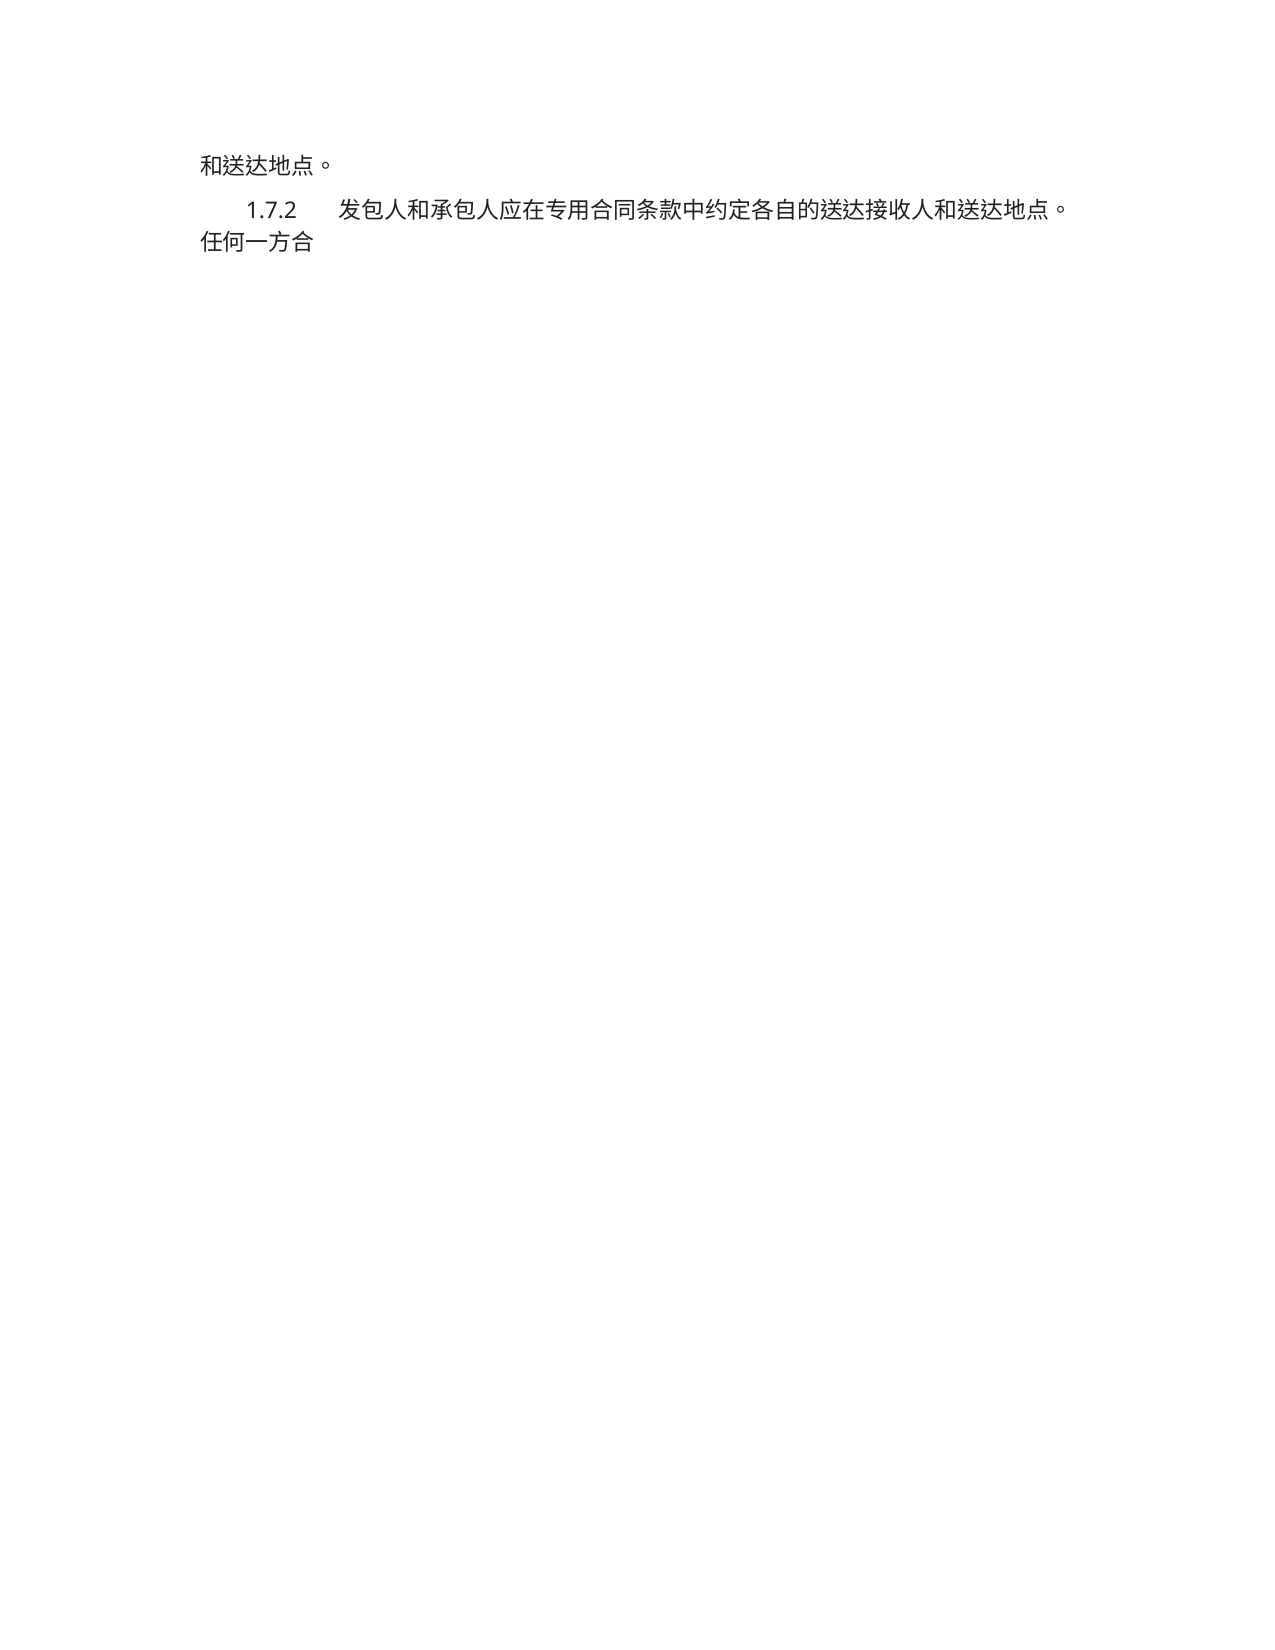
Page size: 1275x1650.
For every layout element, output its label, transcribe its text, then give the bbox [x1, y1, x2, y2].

text 1.7.2 发包人和承包人应在专用合同条款中约定各自的送达接收人和送达地点。任何一方合 [200, 194, 1087, 257]
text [200, 150, 1065, 181]
